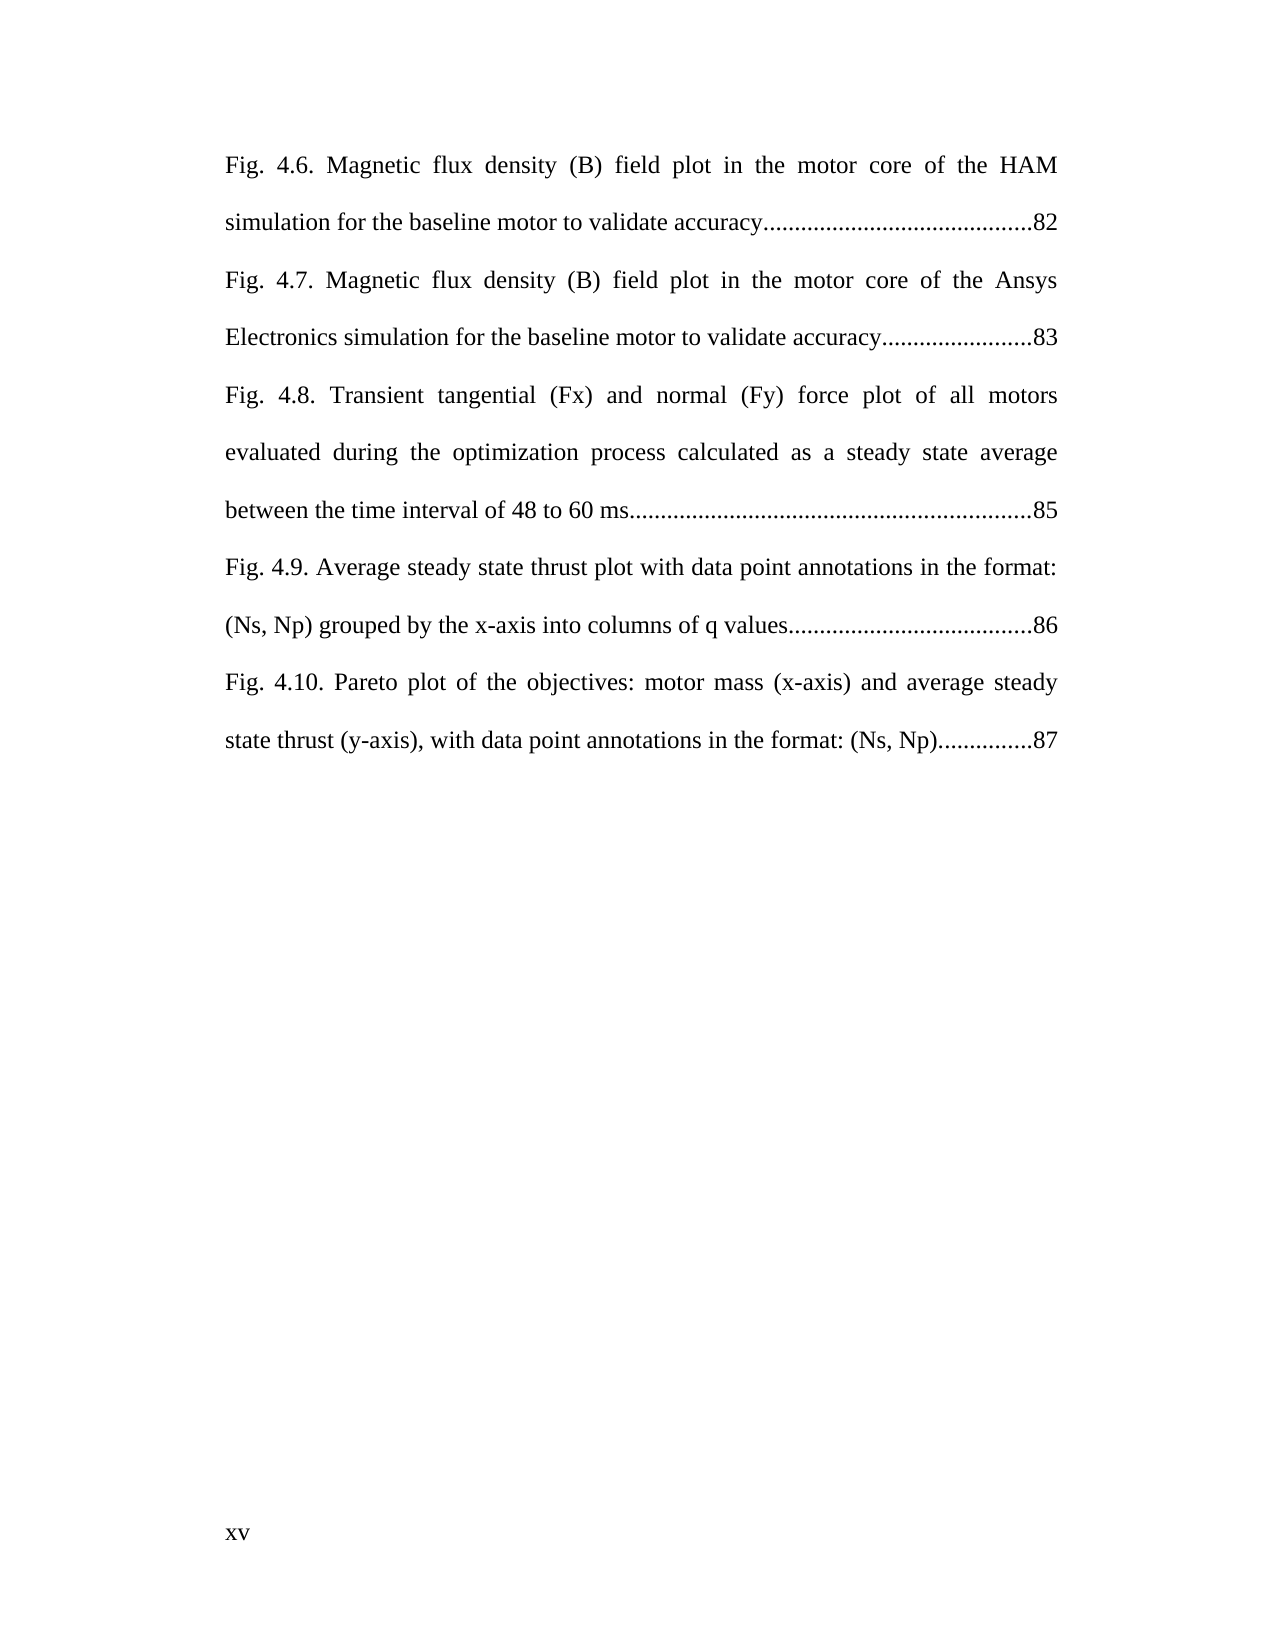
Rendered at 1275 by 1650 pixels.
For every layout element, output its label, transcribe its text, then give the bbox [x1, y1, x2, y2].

text Fig. 4.7. Magnetic flux density (B) field plot in the motor core of the Ansys Electronics simulation for the baseline motor to validate accuracy. 83 [225, 265, 1059, 351]
text Fig. 4.10. Pareto plot of the objectives: motor mass (x-axis) and average steady state thrust (y-axis), with data point annotations in the format: (Ns, Np). 87 [225, 667, 1059, 754]
text Fig. 4.8. Transient tangential (Fx) and normal (Fy) force plot of all motors evaluated during the optimization process calculated as a steady state average between the time interval of 48 to 60 ms. 85 [225, 380, 1059, 524]
text Fig. 4.6. Magnetic flux density (B) field plot in the motor core of the HAM simulation for the baseline motor to validate accuracy. 82 [225, 150, 1059, 236]
text Fig. 4.9. Average steady state thrust plot with data point annotations in the format: (Ns, Np) grouped by the x-axis into columns of q values. 86 [225, 552, 1059, 639]
